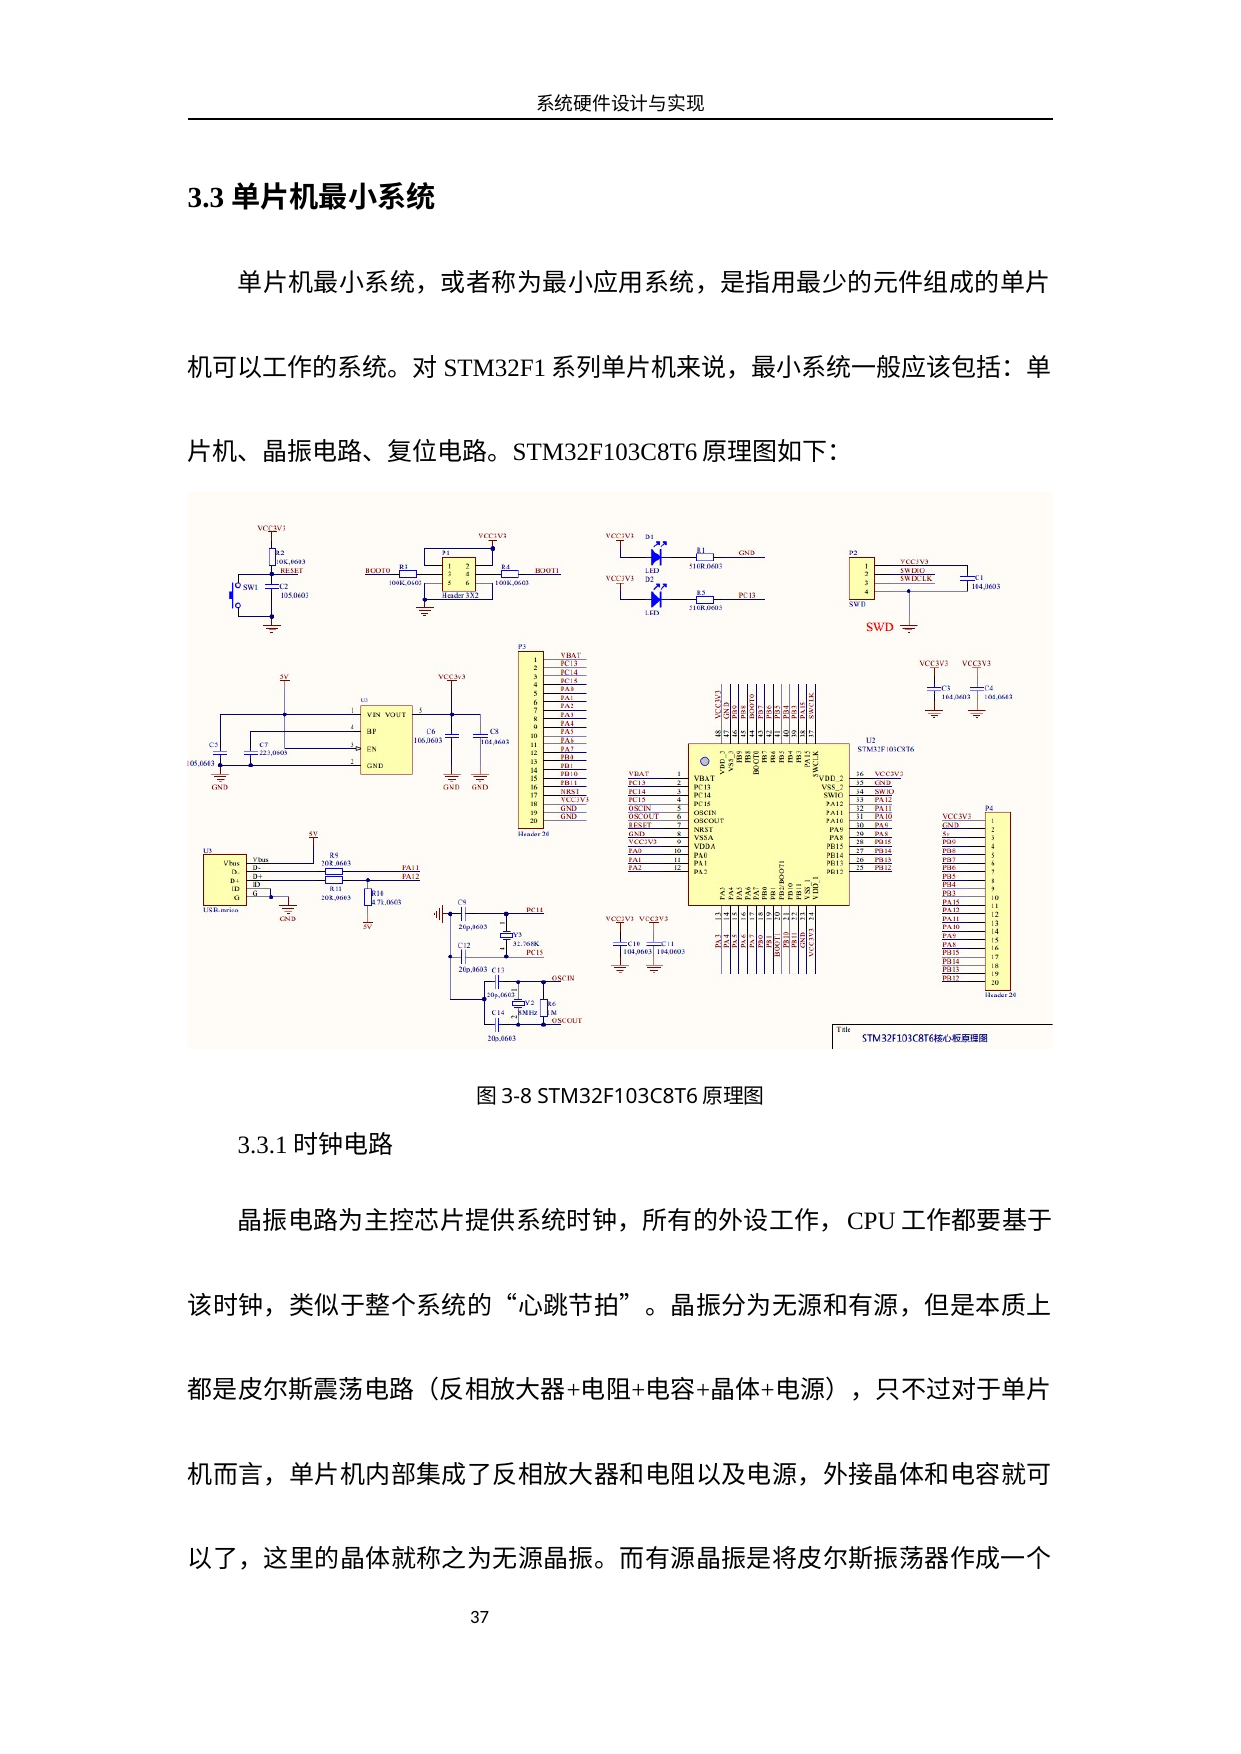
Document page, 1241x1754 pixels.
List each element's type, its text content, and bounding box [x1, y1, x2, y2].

subtitle 单片机最小系统 [187, 162, 1053, 227]
picture [187, 492, 1053, 1049]
subtitle 时钟电路 [187, 1110, 1053, 1175]
text 单片机最小系统，或者称为最小应用系统，是指用最少的元件组成的单片机可以工作的系统。对STM32F1系列单片机来说，最小系统一般应该包括：单片机、晶振电路、复位电路。STM32F103C8T6原理图如下： [187, 248, 1053, 482]
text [187, 1186, 1053, 1589]
